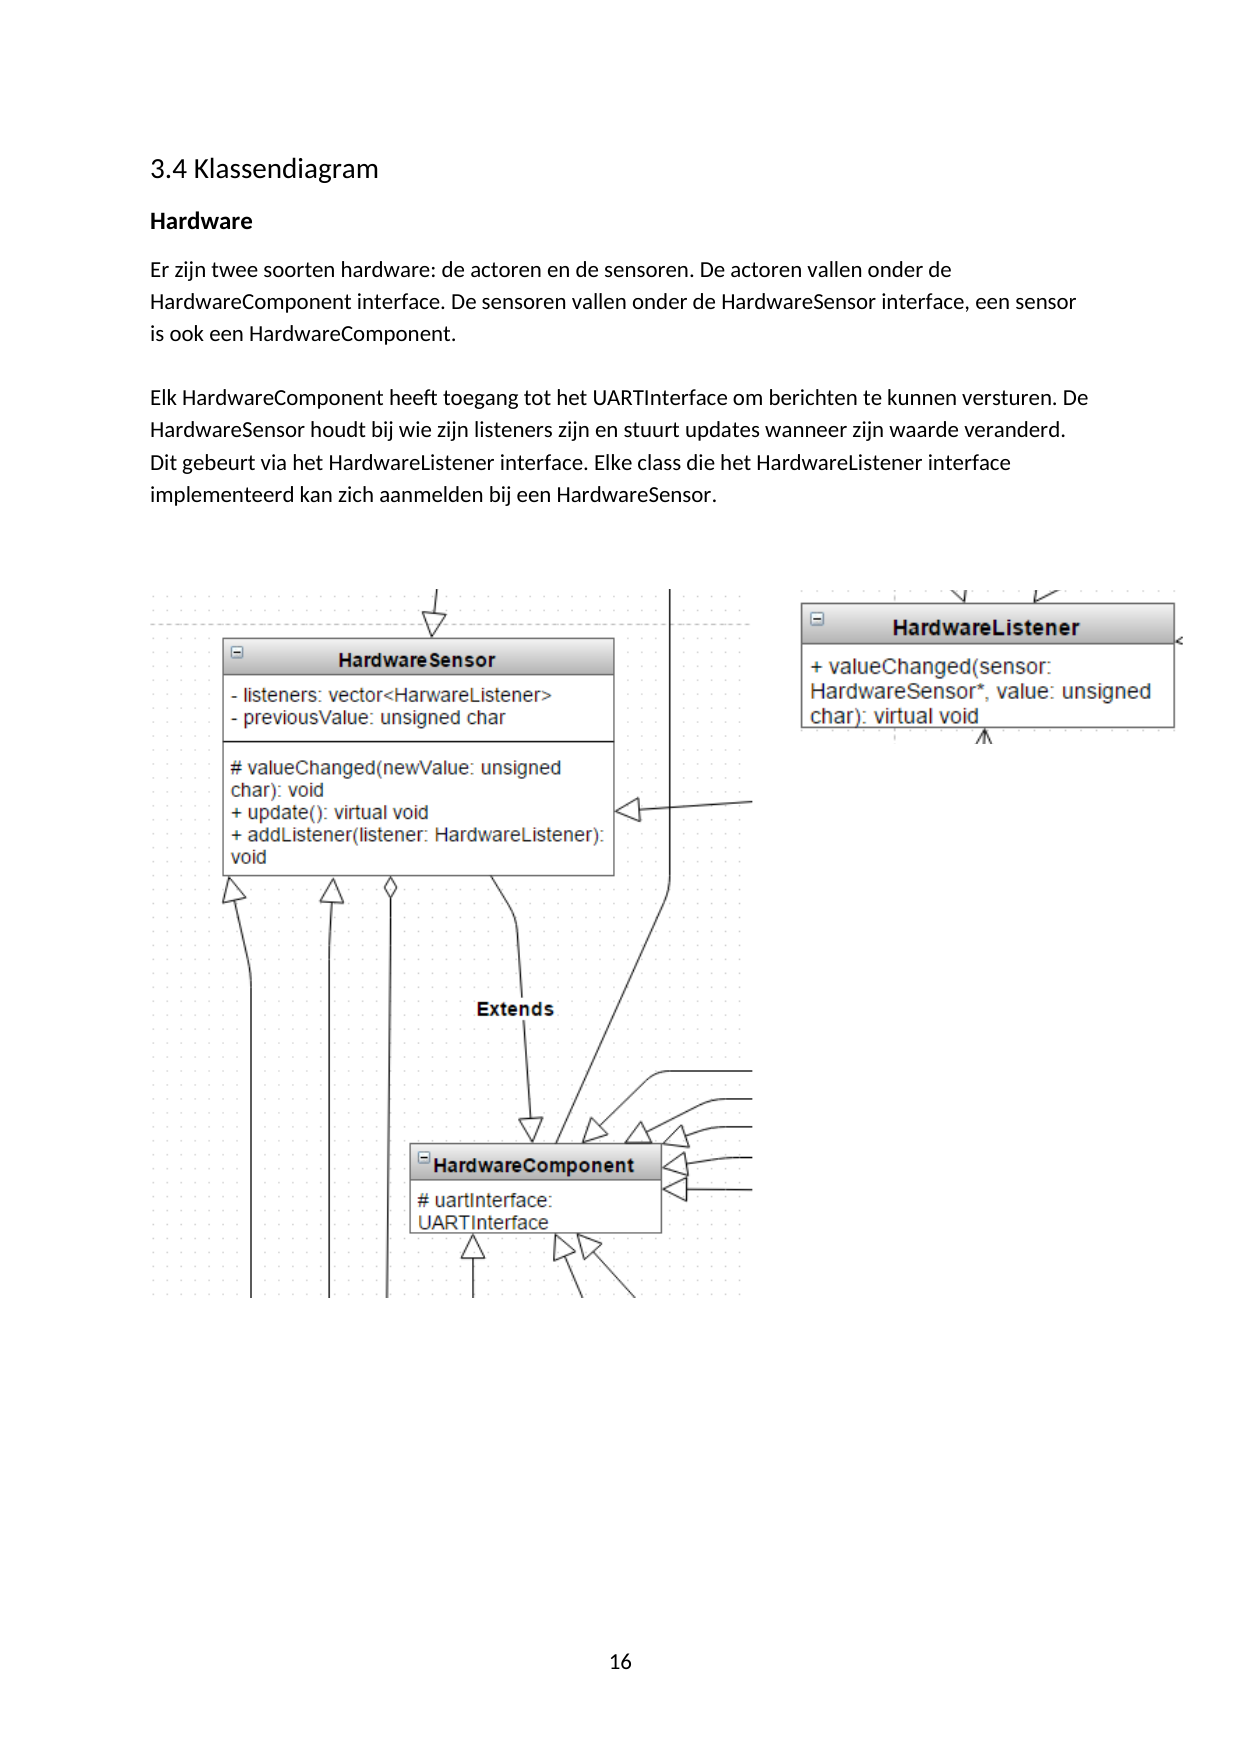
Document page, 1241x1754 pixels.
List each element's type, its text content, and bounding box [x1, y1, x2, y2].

text Elk HardwareComponent heeft toegang tot het UARTInterface om berichten te kunnen versturen. De HardwareSensor houdt bij wie zijn listeners zijn en stuurt updates wanneer zijn waarde veranderd. Dit gebeurt via het HardwareListener interface. Elke class die het HardwareListener interface implementeerd kan zich aanmelden bij een HardwareSensor. [150, 383, 1090, 508]
picture [150, 589, 753, 1298]
text Er zijn twee soorten hardware: de actoren en de sensoren. De actoren vallen onder de HardwareComponent interface. De sensoren vallen onder de HardwareSensor interface, een sensor is ook een HardwareComponent. [150, 255, 1090, 347]
picture [798, 590, 1183, 742]
subtitle 3.4​ Klassendiagram [150, 150, 1090, 186]
subtitle ​Hardware [150, 205, 1090, 236]
